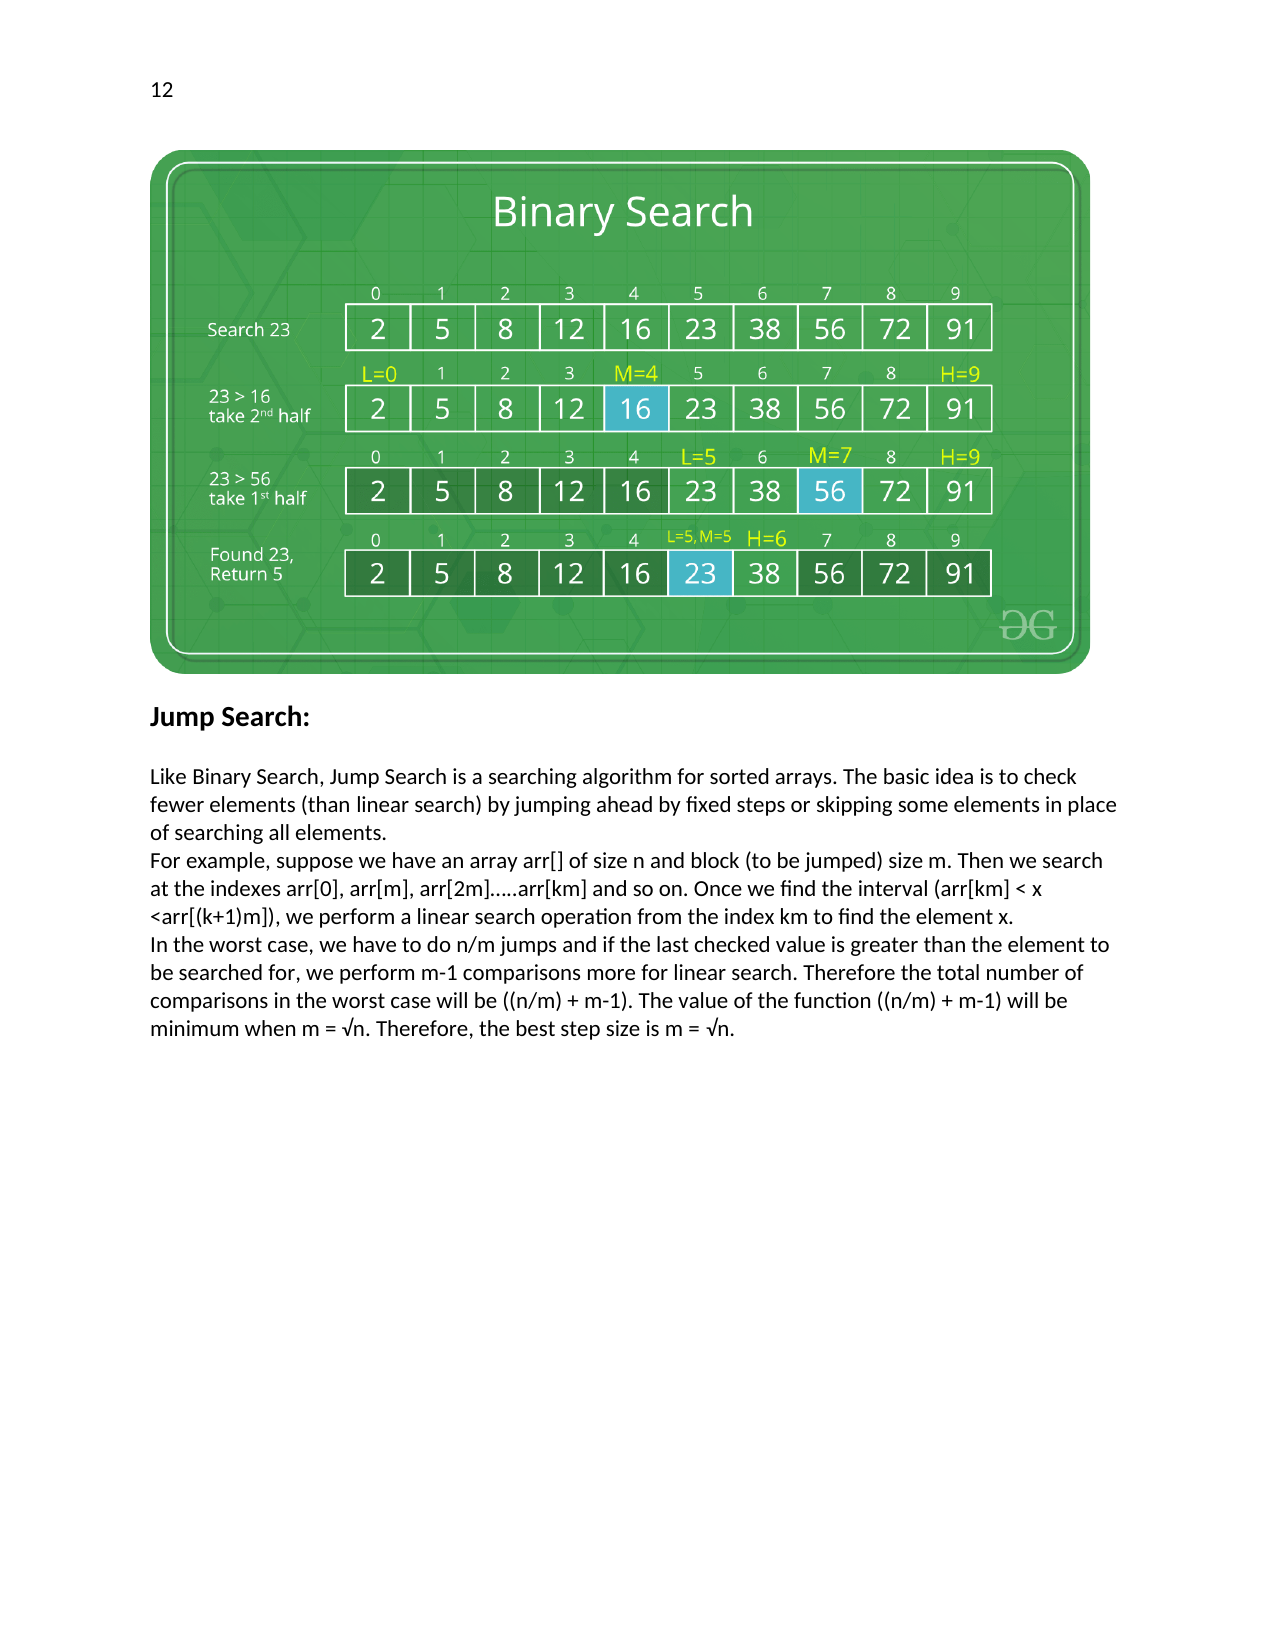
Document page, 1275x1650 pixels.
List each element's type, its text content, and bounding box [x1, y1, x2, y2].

text For example, suppose we have an array arr[] of size n and block (to be jumped) size m. Then we search at the indexes arr[0], arr[m], arr[2m]…..arr[km] and so on. Once we find the interval (arr[km] < x <arr[(k+1)m]), we perform a linear search operation from the index km to find the element x. [150, 846, 1125, 930]
picture [150, 150, 1091, 674]
text In the worst case, we have to do n/m jumps and if the last checked value is greater than the element to be searched for, we perform m-1 comparisons more for linear search. Therefore the total number of comparisons in the worst case will be ((n/m) + m-1). The value of the function ((n/m) + m-1) will be minimum when m = √n. Therefore, the best step size is m = √n. [735, 930, 1125, 1042]
text Like Binary Search, Jump Search is a searching algorithm for sorted arrays. The basic idea is to check fewer elements (than linear search) by jumping ahead by fixed steps or skipping some elements in place of searching all elements. [150, 762, 1125, 846]
text Jump Search: [150, 698, 1125, 734]
